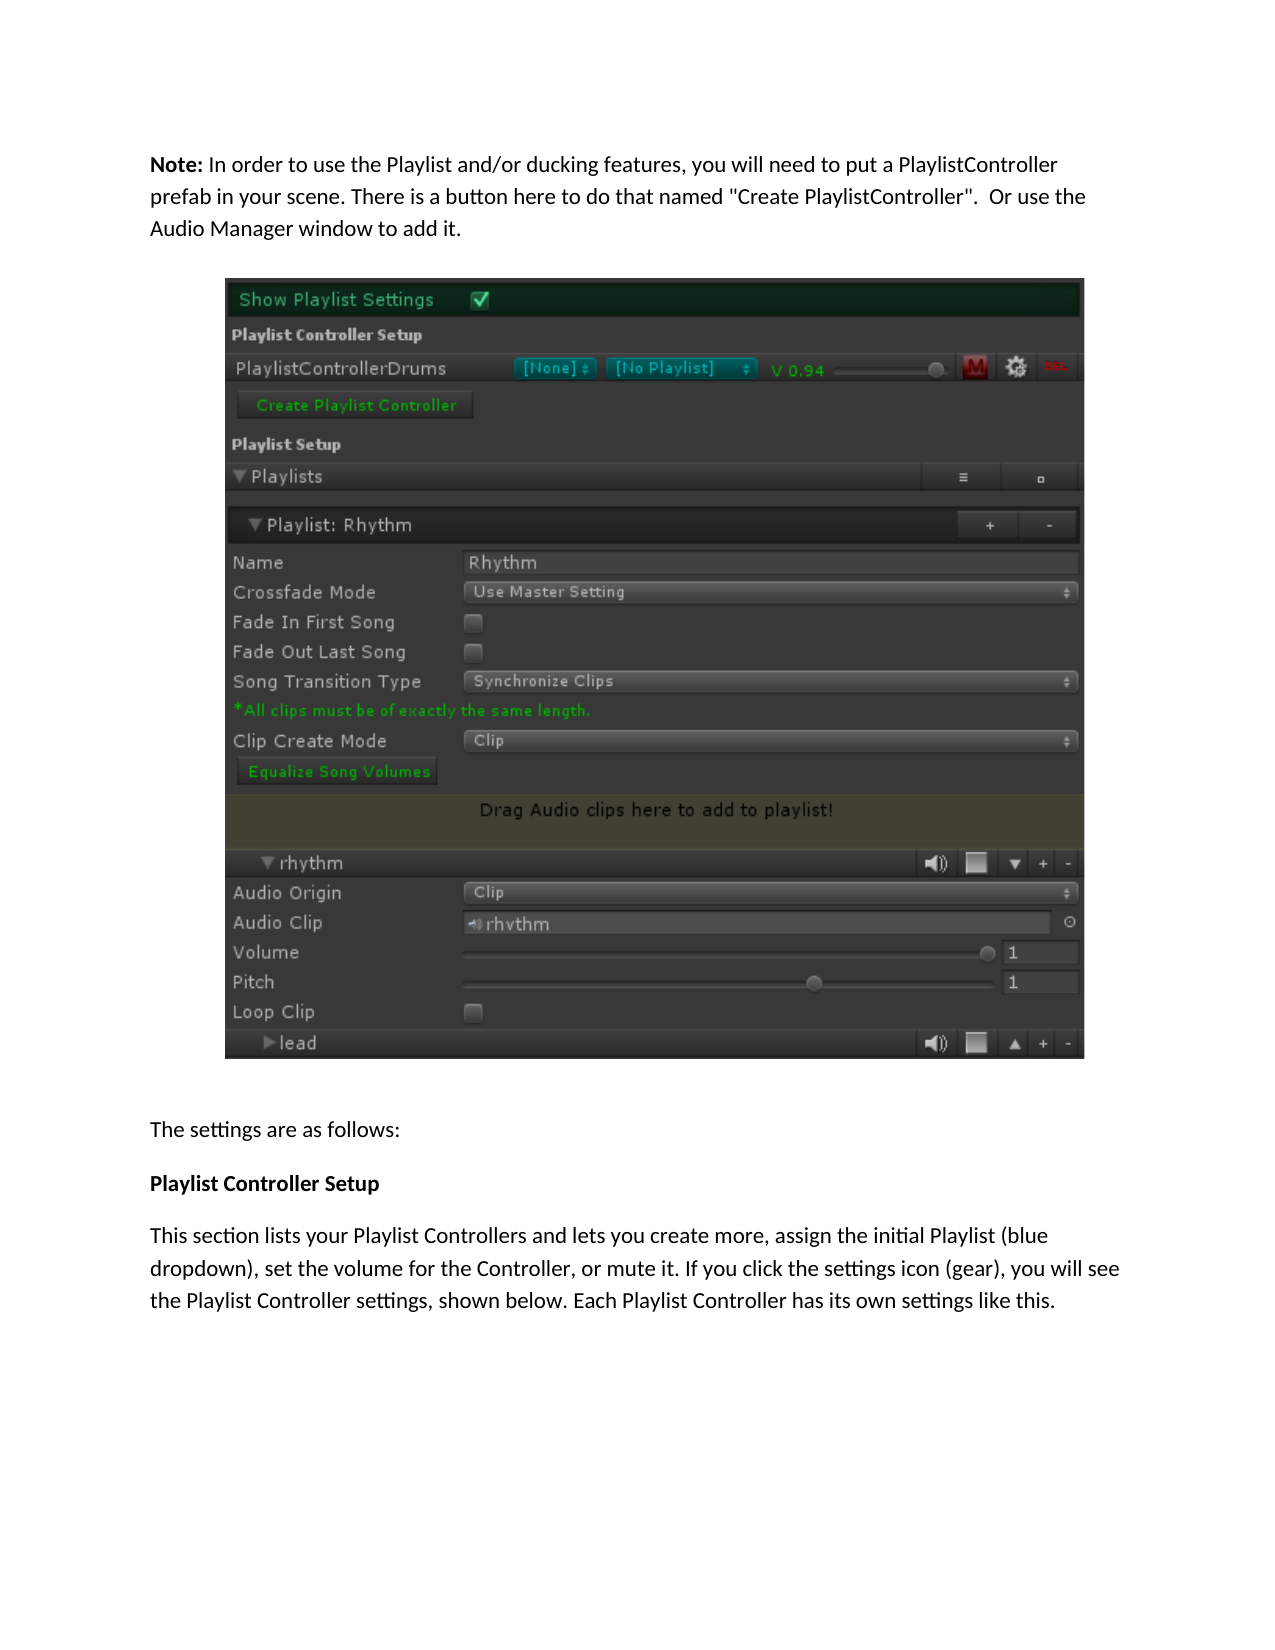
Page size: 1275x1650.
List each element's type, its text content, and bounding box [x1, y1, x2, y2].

text Playlist Controller Setup [150, 1169, 1125, 1197]
text The settings are as follows: [150, 1116, 1125, 1144]
picture [225, 278, 1085, 1059]
list Note: In order to use the Playlist and/or ducking features, you will need to put a PlaylistController prefab in your scene. There is a button here to do that named "Create PlaylistController". Or use the Audio Manager window to add it. [150, 150, 1125, 242]
text This section lists your Playlist Controllers and lets you create more, assign the initial Playlist (blue dropdown), set the volume for the Controller, or mute it. If you click the settings icon (gear), you will see the Playlist Controller settings, shown below. Each Playlist Controller has its own settings like this. [150, 1222, 1125, 1314]
